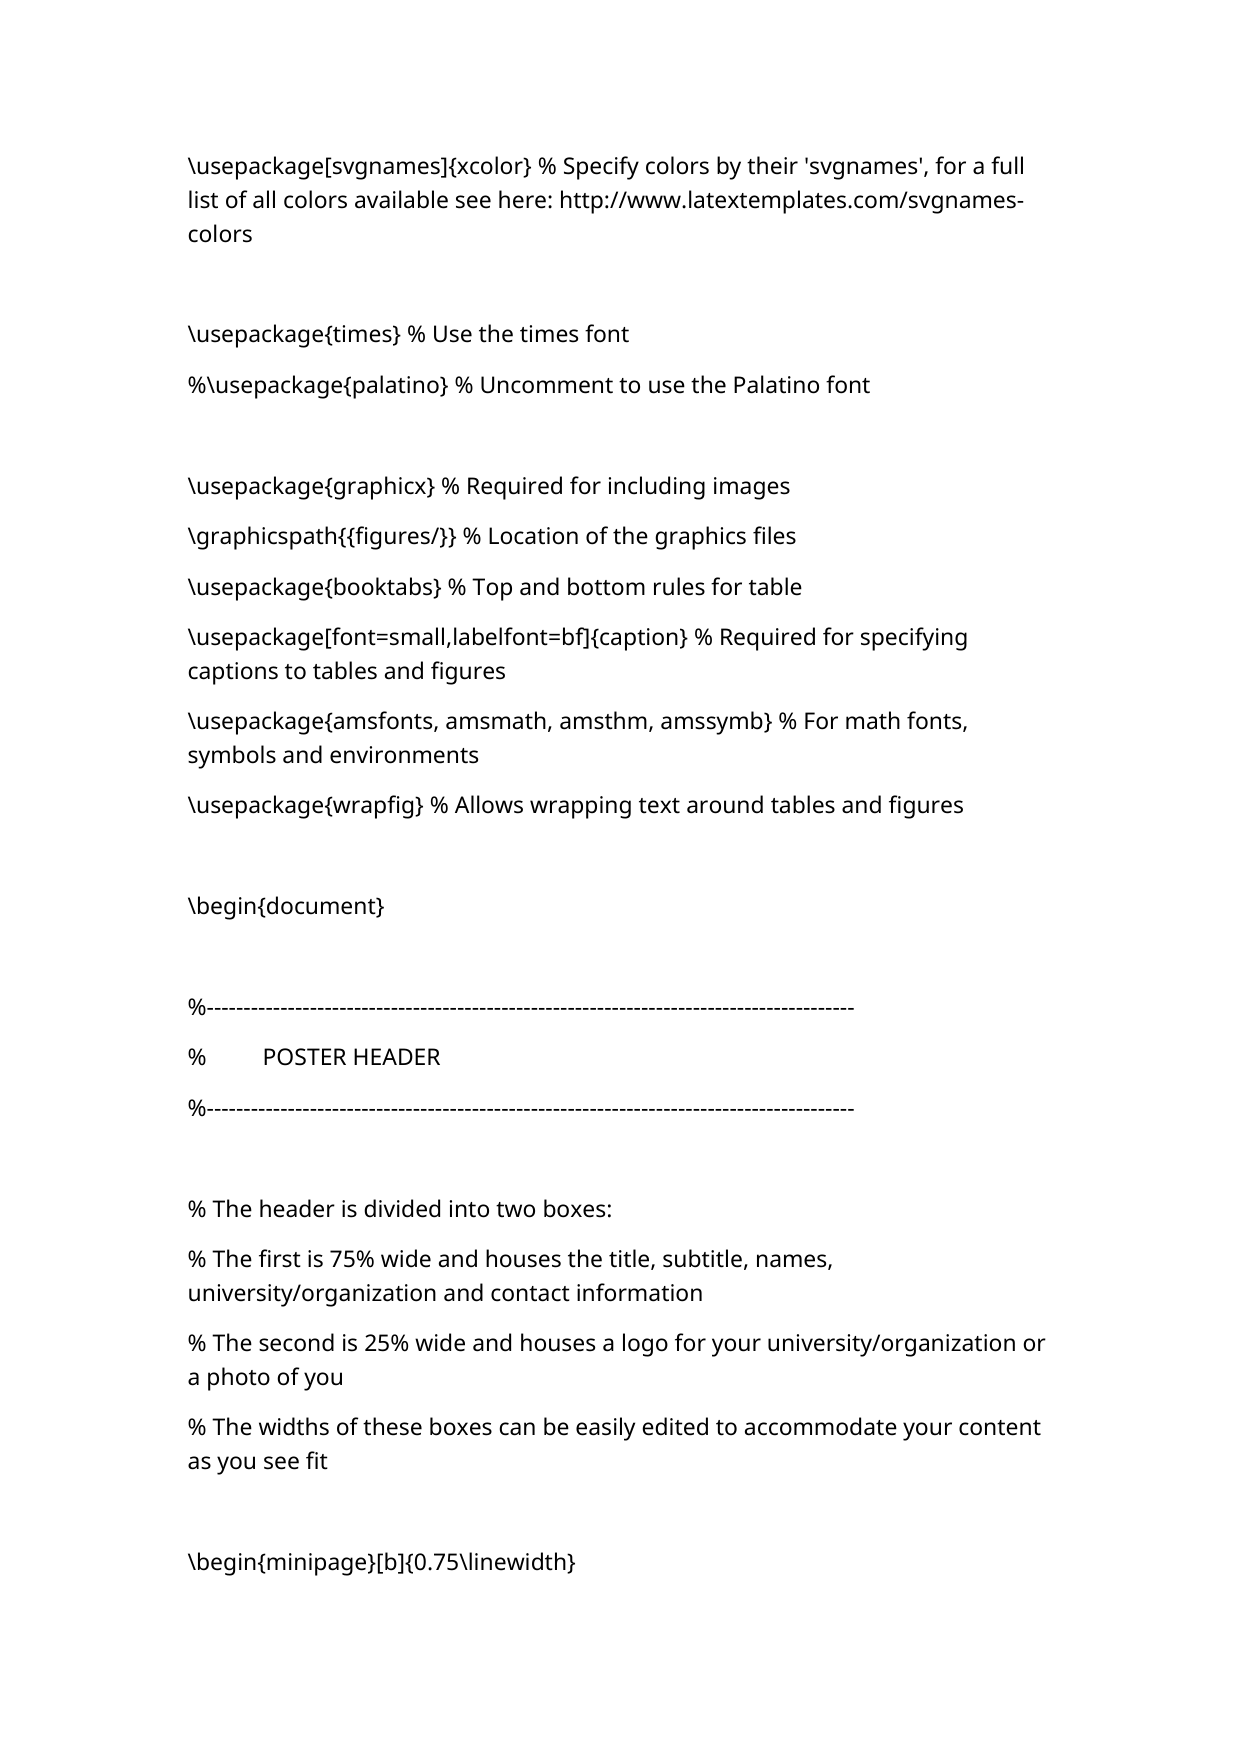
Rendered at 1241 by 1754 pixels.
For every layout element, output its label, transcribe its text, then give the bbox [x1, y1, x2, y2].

text % The widths of these boxes can be easily edited to accommodate your content as you see fit [187, 1411, 1053, 1476]
text \usepackage{amsfonts, amsmath, amsthm, amssymb} % For math fonts, symbols and environments [187, 705, 1053, 770]
text % The first is 75% wide and houses the title, subtitle, names, university/organization and contact information [187, 1243, 1053, 1308]
text \usepackage{times} % Use the times font [187, 318, 1053, 349]
text \usepackage{booktabs} % Top and bottom rules for table [187, 570, 1053, 602]
text %---------------------------------------------------------------------------------------- [187, 1092, 1053, 1123]
text \usepackage{graphicx} % Required for including images [187, 469, 1053, 501]
text % POSTER HEADER [187, 1041, 1053, 1072]
text \usepackage[svgnames]{xcolor} % Specify colors by their 'svgnames', for a full list of all colors available see here: http://www.latextemplates.com/svgnames-colors [187, 150, 1053, 249]
text % The second is 25% wide and houses a logo for your university/organization or a photo of you [187, 1327, 1053, 1392]
text \usepackage[font=small,labelfont=bf]{caption} % Required for specifying captions to tables and figures [187, 621, 1053, 686]
text \usepackage{wrapfig} % Allows wrapping text around tables and figures [187, 789, 1053, 820]
text % The header is divided into two boxes: [187, 1192, 1053, 1224]
text \begin{document} [187, 890, 1053, 921]
text %\usepackage{palatino} % Uncomment to use the Palatino font [187, 369, 1053, 400]
text \graphicspath{{figures/}} % Location of the graphics files [187, 520, 1053, 551]
text \begin{minipage}[b]{0.75\linewidth} [187, 1546, 1053, 1577]
text %---------------------------------------------------------------------------------------- [187, 991, 1053, 1022]
